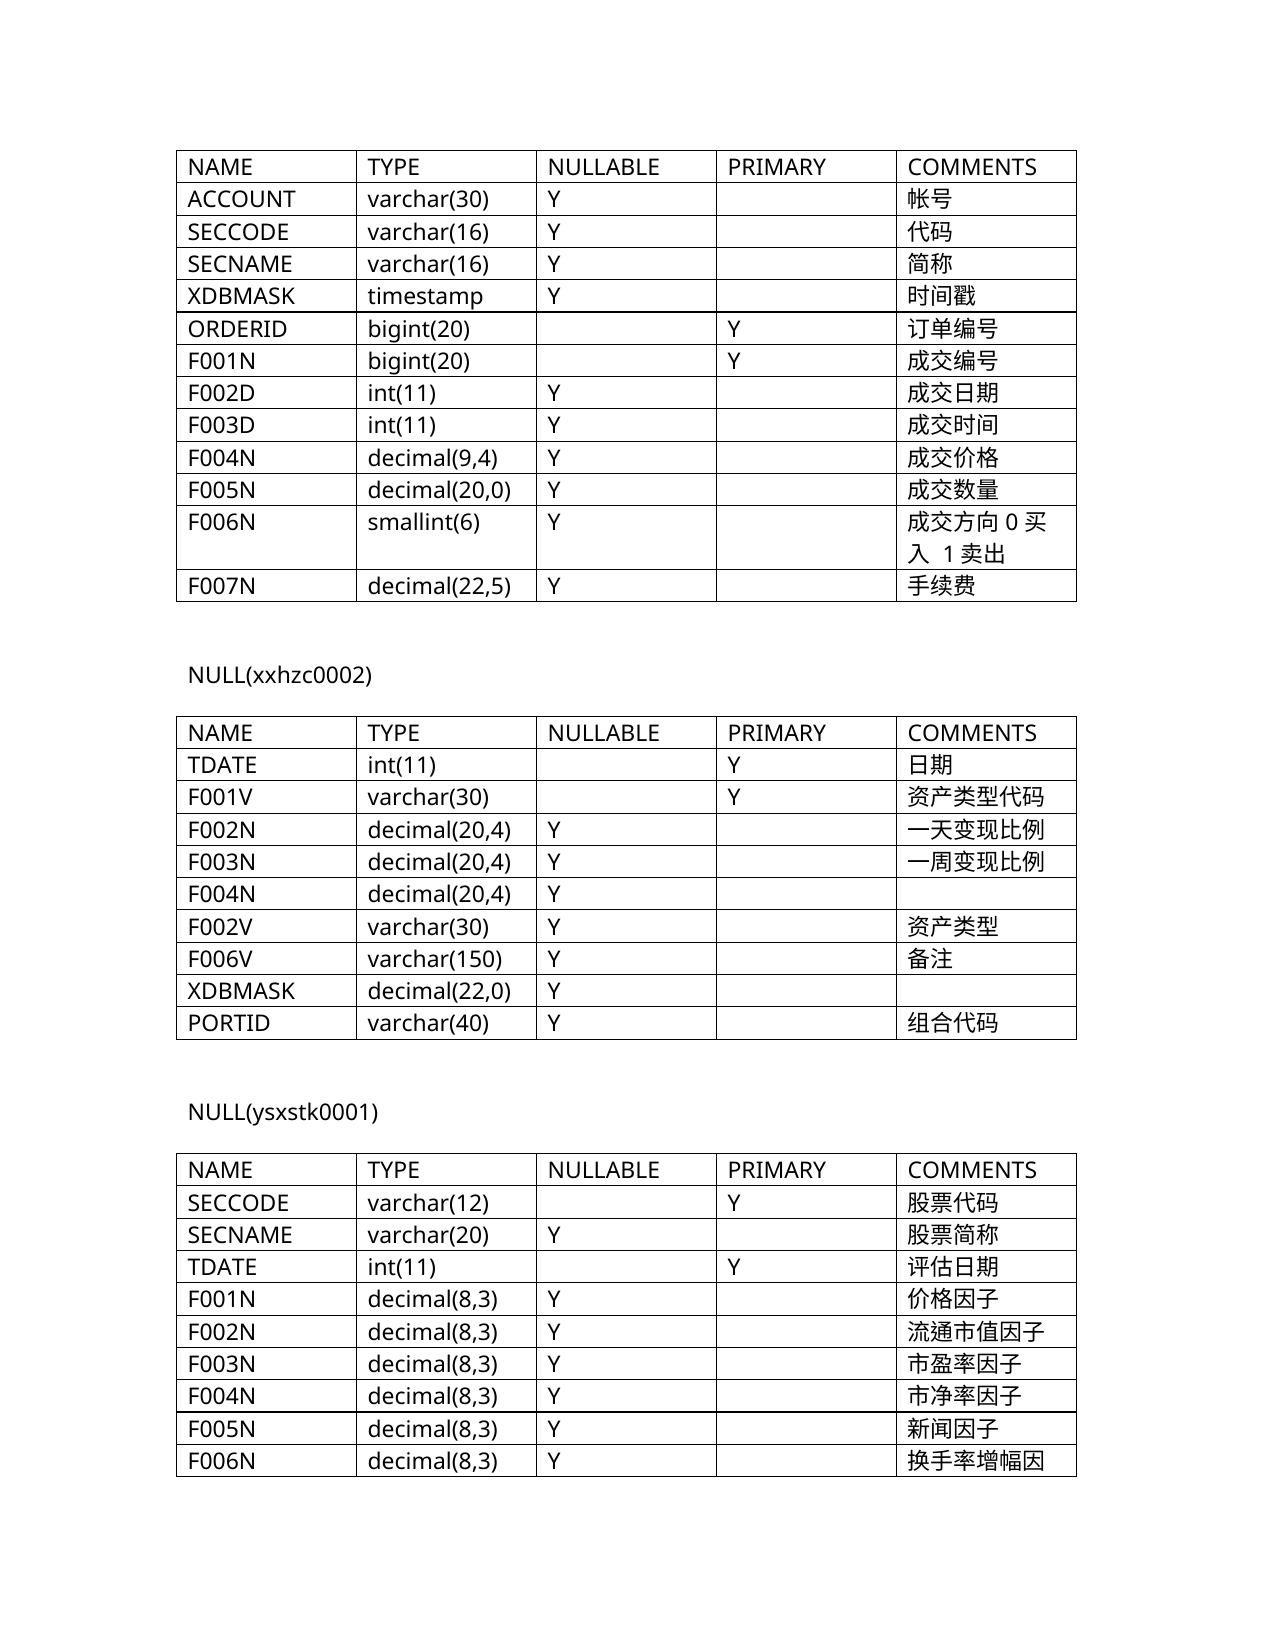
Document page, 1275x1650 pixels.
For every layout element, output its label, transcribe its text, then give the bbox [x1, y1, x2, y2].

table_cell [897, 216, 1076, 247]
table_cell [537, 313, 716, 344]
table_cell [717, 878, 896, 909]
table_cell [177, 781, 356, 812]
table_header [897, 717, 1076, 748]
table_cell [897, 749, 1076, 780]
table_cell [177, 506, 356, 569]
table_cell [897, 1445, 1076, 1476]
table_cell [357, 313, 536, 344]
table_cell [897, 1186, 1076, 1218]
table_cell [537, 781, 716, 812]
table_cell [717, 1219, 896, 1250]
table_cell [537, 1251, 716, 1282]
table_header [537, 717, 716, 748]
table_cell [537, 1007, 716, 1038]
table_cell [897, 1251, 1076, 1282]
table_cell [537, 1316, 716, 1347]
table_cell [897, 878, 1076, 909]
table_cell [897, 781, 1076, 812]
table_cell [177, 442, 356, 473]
text NULL(xxhzc0002) [187, 659, 1087, 690]
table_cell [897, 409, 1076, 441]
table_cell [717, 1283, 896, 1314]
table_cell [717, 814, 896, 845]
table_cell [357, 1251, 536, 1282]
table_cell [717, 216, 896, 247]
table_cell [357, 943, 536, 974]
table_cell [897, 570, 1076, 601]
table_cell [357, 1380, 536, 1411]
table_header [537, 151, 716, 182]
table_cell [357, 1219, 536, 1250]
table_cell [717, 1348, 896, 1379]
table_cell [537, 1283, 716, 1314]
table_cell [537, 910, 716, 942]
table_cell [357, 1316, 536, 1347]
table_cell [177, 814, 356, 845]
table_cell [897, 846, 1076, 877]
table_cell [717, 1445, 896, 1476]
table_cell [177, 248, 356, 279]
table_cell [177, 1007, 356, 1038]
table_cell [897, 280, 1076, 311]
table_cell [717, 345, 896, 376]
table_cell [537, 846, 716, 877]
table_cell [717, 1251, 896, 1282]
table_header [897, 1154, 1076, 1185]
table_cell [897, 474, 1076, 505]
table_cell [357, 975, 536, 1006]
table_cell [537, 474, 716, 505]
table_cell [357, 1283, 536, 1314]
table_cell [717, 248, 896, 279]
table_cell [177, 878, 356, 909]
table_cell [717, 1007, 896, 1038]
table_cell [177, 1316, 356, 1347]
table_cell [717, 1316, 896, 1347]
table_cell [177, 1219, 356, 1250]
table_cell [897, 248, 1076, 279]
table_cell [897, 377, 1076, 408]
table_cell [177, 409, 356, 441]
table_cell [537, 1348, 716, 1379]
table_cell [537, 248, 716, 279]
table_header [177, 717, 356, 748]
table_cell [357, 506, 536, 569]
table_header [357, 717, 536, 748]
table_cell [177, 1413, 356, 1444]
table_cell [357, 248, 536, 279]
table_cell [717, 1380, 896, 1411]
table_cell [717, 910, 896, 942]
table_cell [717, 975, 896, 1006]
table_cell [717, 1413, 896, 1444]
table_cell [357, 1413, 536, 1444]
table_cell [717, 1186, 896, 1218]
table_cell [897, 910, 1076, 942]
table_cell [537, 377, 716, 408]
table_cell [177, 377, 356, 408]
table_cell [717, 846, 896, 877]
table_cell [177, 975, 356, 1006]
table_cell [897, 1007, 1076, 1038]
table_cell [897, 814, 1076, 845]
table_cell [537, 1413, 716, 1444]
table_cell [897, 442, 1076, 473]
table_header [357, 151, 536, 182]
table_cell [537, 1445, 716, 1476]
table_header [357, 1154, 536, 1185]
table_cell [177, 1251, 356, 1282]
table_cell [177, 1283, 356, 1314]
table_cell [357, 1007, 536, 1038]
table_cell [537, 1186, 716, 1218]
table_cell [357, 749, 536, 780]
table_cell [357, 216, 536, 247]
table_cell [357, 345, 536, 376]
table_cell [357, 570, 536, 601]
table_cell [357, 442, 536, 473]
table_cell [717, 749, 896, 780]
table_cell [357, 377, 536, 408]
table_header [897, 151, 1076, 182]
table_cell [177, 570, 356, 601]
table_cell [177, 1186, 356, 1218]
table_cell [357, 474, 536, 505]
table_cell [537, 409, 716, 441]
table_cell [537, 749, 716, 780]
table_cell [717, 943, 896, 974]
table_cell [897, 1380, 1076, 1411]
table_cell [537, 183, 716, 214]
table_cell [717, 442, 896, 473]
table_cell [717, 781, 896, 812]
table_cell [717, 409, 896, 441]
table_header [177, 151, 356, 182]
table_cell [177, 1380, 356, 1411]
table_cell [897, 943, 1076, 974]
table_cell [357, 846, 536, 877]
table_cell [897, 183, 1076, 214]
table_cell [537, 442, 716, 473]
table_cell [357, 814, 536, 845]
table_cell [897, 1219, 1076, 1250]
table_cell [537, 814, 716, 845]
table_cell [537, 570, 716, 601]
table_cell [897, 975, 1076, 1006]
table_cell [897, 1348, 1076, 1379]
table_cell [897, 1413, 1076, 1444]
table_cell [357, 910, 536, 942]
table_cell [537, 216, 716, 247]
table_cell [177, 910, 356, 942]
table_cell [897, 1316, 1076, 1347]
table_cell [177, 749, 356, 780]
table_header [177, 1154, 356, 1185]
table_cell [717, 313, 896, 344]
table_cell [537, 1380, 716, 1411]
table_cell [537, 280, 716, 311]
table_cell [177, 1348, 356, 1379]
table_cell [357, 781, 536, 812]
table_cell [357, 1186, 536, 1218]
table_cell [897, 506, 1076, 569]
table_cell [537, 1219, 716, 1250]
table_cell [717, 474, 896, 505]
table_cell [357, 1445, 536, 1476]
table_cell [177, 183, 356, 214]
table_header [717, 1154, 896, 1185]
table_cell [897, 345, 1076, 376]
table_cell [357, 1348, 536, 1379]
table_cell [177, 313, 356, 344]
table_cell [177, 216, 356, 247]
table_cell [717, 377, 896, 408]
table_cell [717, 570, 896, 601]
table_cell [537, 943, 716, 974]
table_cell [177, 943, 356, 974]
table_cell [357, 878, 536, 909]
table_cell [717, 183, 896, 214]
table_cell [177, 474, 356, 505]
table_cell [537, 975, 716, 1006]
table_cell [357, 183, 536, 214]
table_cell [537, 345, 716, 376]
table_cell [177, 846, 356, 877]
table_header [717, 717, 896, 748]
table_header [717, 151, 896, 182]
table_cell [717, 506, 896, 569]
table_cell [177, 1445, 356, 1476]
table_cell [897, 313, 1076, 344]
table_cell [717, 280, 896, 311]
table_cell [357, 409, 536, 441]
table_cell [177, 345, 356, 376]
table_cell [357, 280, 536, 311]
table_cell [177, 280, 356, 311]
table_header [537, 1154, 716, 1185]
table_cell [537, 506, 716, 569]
text NULL(ysxstk0001) [187, 1096, 1087, 1128]
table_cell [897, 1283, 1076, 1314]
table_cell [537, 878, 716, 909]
